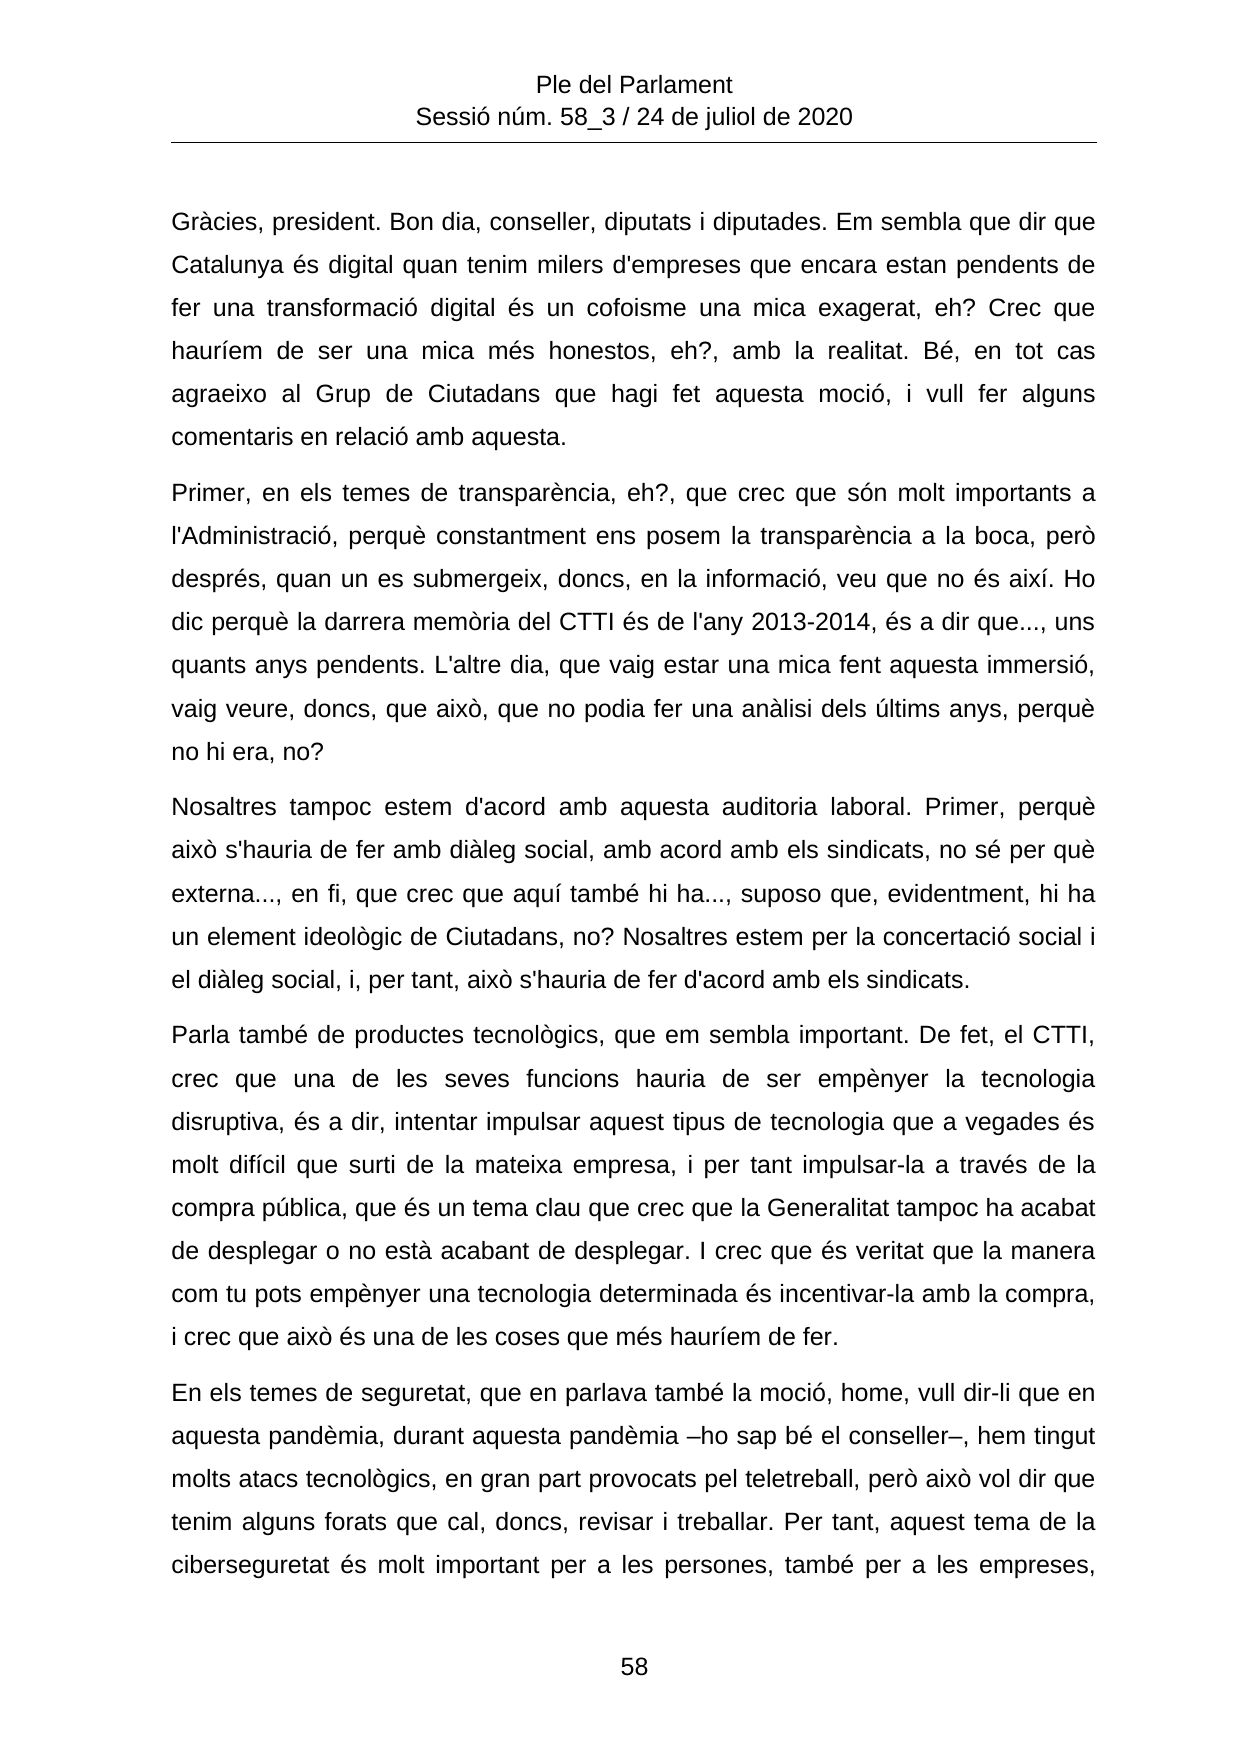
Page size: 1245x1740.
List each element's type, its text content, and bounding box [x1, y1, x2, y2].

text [171, 1378, 1097, 1579]
text Gràcies, president. Bon dia, conseller, diputats i diputades. Em sembla que dir que Catalunya és digital quan tenim milers d'empreses que encara estan pendents de fer una transformació digital és un cofoisme una mica exagerat, eh? Crec que hauríem de ser una mica més honestos, eh?, amb la realitat. Bé, en tot cas agraeixo al Grup de Ciutadans que hagi fet aquesta moció, i vull fer alguns comentaris en relació amb aquesta. [171, 207, 1097, 451]
text Nosaltres tampoc estem d'acord amb aquesta auditoria laboral. Primer, perquè això s'hauria de fer amb diàleg social, amb acord amb els sindicats, no sé per què externa..., en fi, que crec que aquí també hi ha..., suposo que, evidentment, hi ha un element ideològic de Ciutadans, no? Nosaltres estem per la concertació social i el diàleg social, i, per tant, això s'hauria de fer d'acord amb els sindicats. [171, 792, 1097, 994]
text Parla també de productes tecnològics, que em sembla important. De fet, el CTTI, crec que una de les seves funcions hauria de ser empènyer la tecnologia disruptiva, és a dir, intentar impulsar aquest tipus de tecnologia que a vegades és molt difícil que surti de la mateixa empresa, i per tant impulsar-la a través de la compra pública, que és un tema clau que crec que la Generalitat tampoc ha acabat de desplegar o no està acabant de desplegar. I crec que és veritat que la manera com tu pots empènyer una tecnologia determinada és incentivar-la amb la compra, i crec que això és una de les coses que més hauríem de fer. [171, 1021, 1097, 1351]
text Primer, en els temes de transparència, eh?, que crec que són molt importants a l'Administració, perquè constantment ens posem la transparència a la boca, però després, quan un es submergeix, doncs, en la informació, veu que no és així. Ho dic perquè la darrera memòria del CTTI és de l'any 2013-2014, és a dir que..., uns quants anys pendents. L'altre dia, que vaig estar una mica fent aquesta immersió, vaig veure, doncs, que això, que no podia fer una anàlisi dels últims anys, perquè no hi era, no? [171, 478, 1097, 766]
